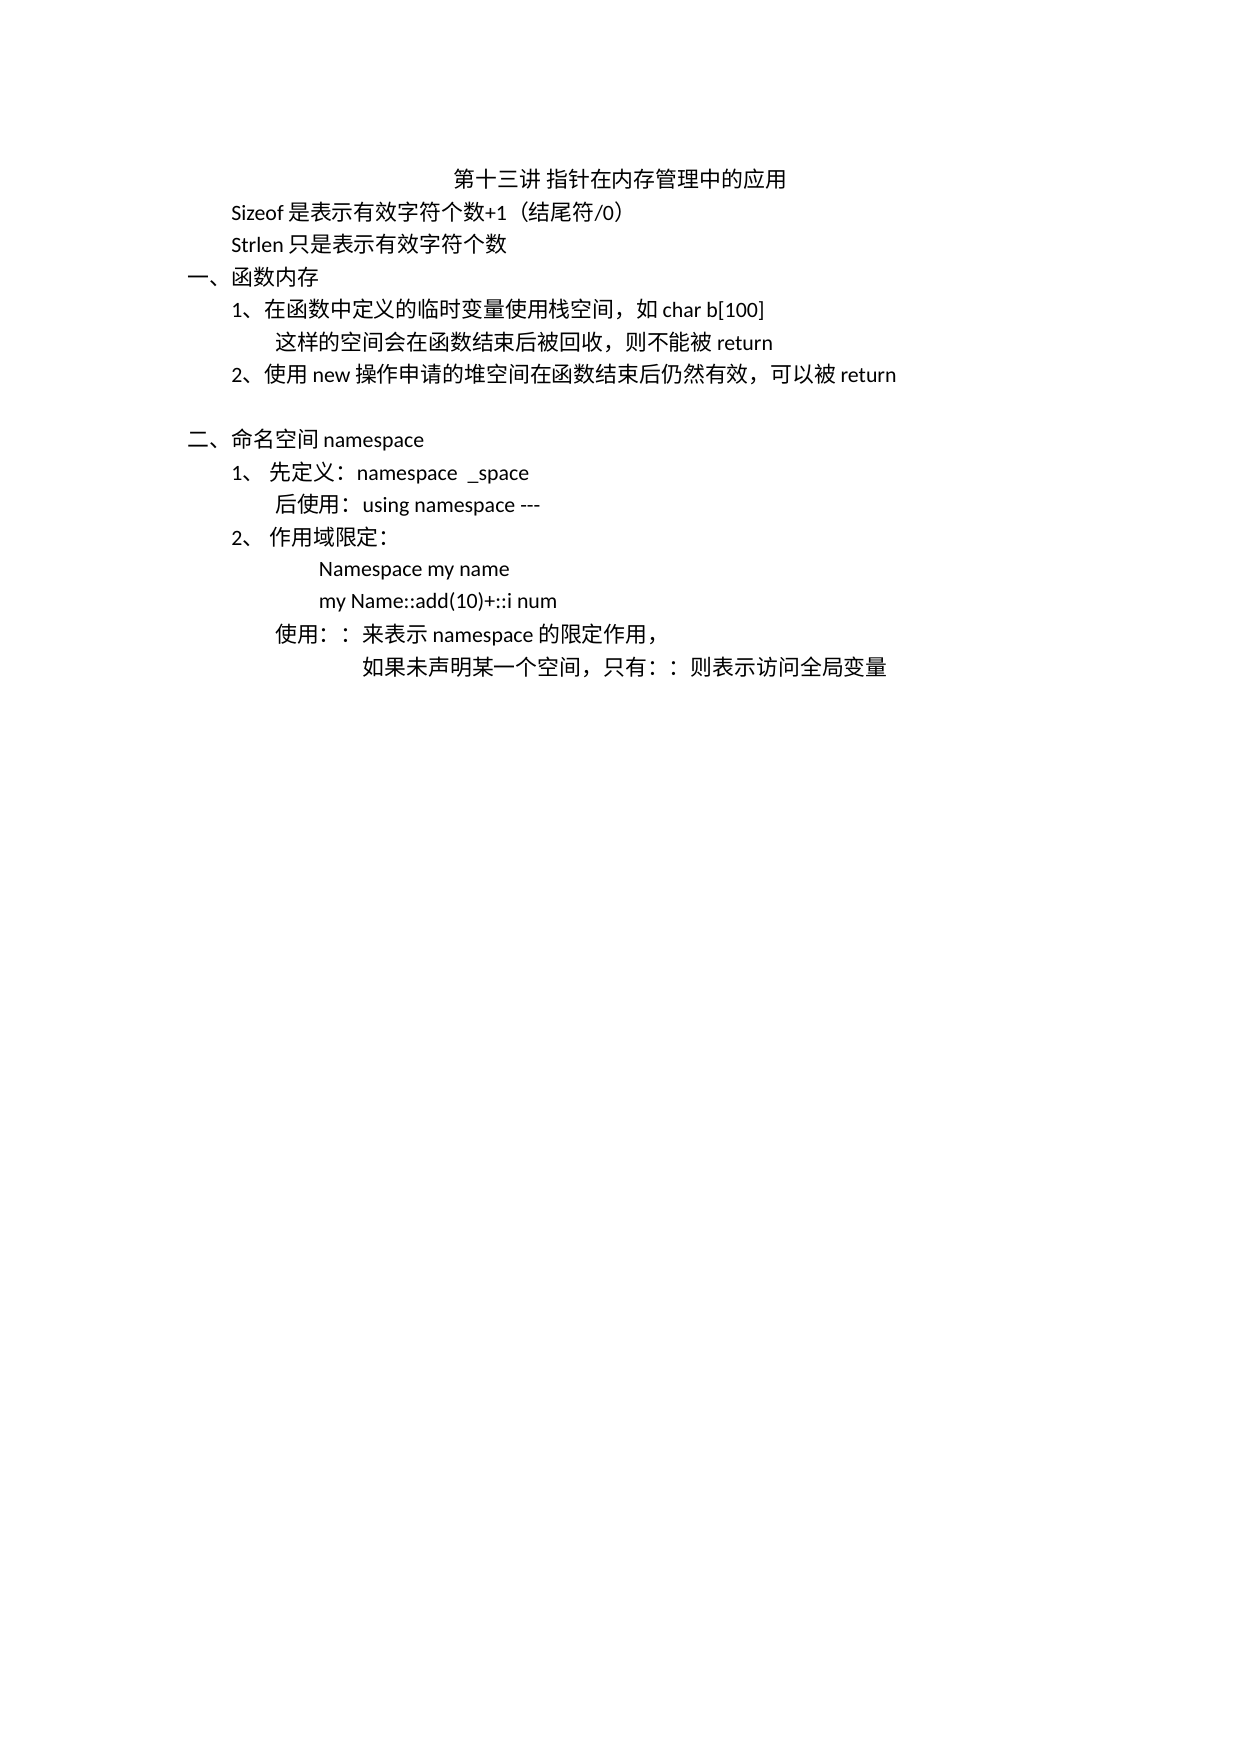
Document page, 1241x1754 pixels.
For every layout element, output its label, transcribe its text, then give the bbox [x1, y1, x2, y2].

list 函数内存 [187, 259, 1053, 292]
list 指针在内存管理中的应用 [187, 162, 1053, 194]
list Strlen只是表示有效字符个数 [187, 227, 1053, 259]
list 这样的空间会在函数结束后被回收，则不能被return [231, 324, 1053, 357]
list 如果未声明某一个空间，只有：：则表示访问全局变量 [319, 649, 1053, 682]
list 使用：：来表示namespace的限定作用， [231, 617, 1053, 649]
list 作用域限定： [187, 519, 1053, 552]
list my Name::add(10)+::i num [275, 584, 1053, 617]
list 先定义：namespace _space [187, 454, 1053, 487]
list 使用new操作申请的堆空间在函数结束后仍然有效，可以被return [187, 357, 1053, 389]
list Sizeof是表示有效字符个数+1（结尾符/0） [187, 194, 1053, 227]
list 后使用：using namespace --- [275, 487, 1053, 519]
list 命名空间namespace [187, 422, 1053, 454]
list 1、在函数中定义的临时变量使用栈空间，如char b[100] [187, 292, 1053, 324]
list Namespace my name [275, 552, 1053, 584]
